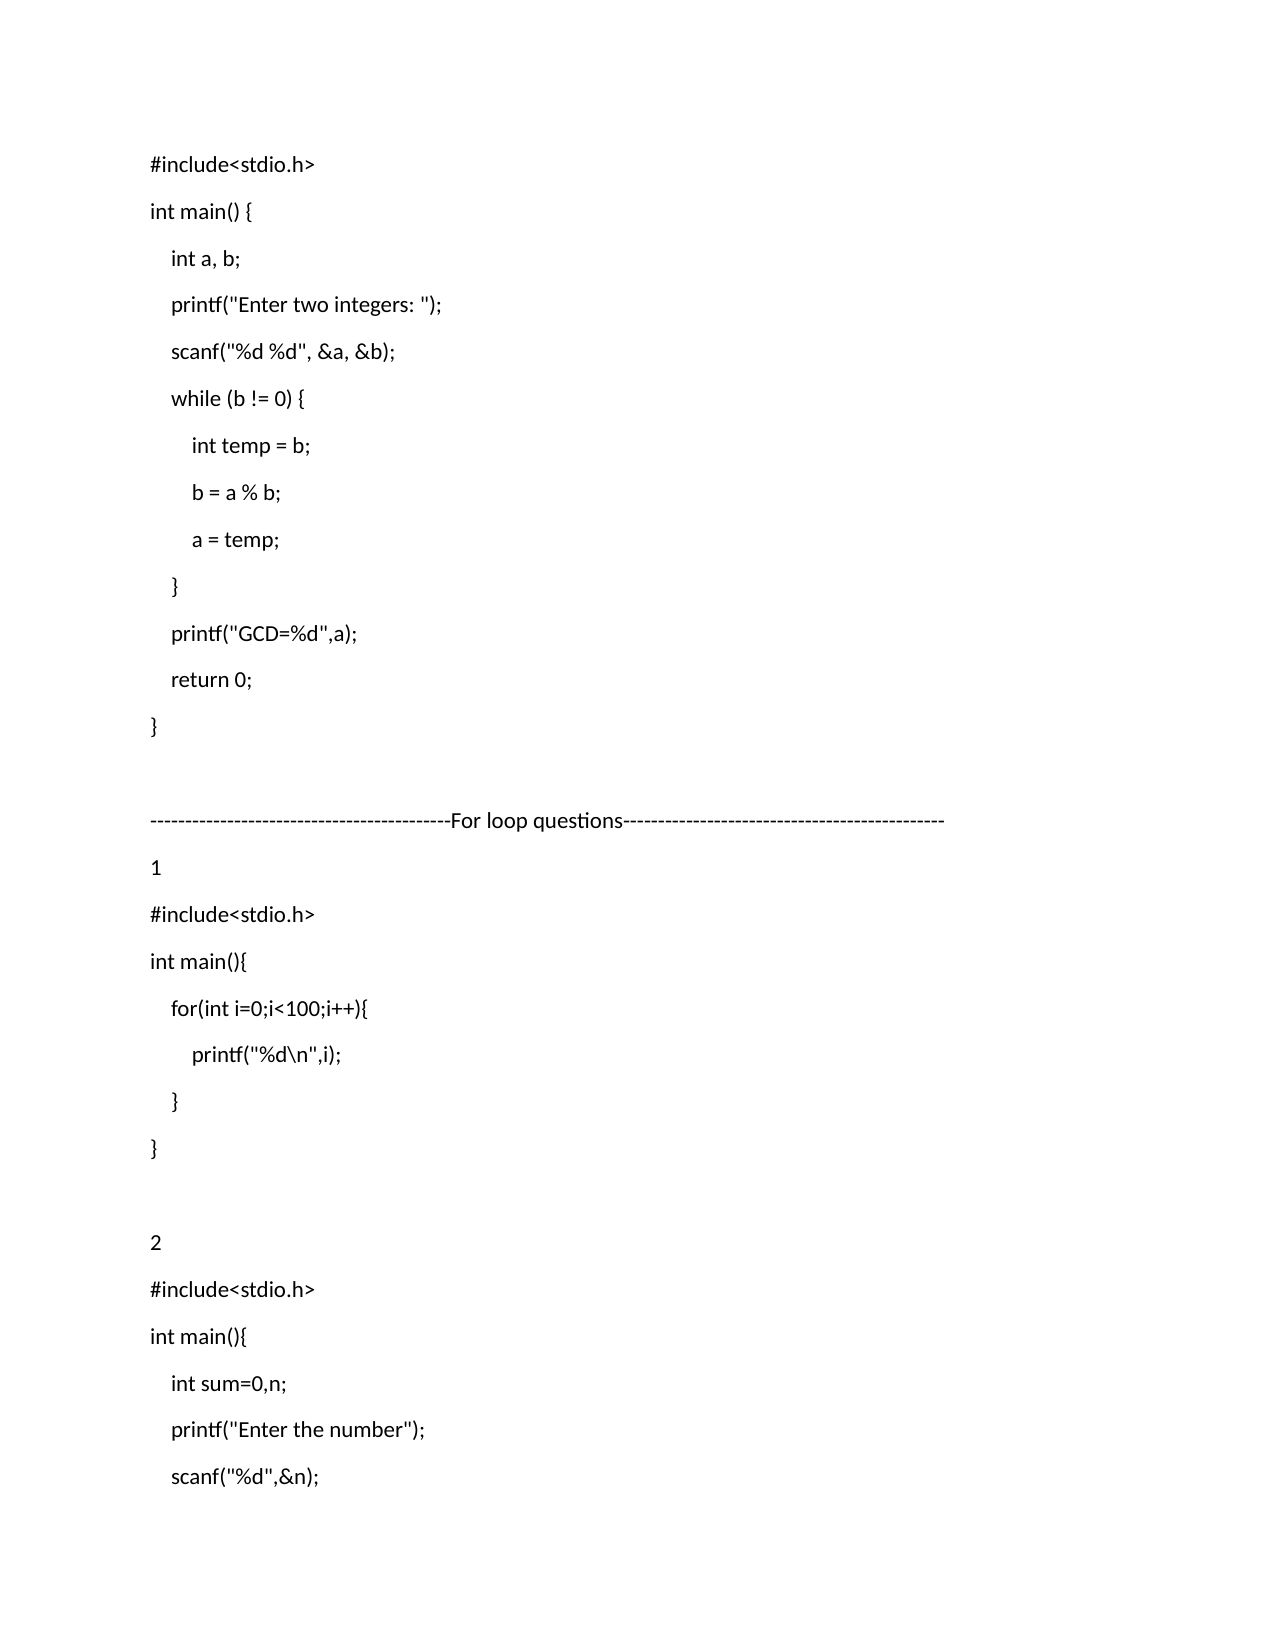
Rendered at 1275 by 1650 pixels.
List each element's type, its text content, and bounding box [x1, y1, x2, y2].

text 2 [150, 1228, 1125, 1256]
text 1 [150, 853, 1125, 881]
text return 0; [150, 666, 1125, 694]
text while (b != 0) { [150, 384, 1125, 412]
text scanf("%d %d", &a, &b); [150, 337, 1125, 366]
text scanf("%d",&n); [150, 1462, 1125, 1491]
text } [150, 1087, 1125, 1116]
text } [150, 712, 1125, 741]
text -------------------------------------------For loop questions---------------------------------------------- [150, 806, 1125, 834]
text #include<stdio.h> [150, 1275, 1125, 1303]
text #include<stdio.h> [150, 150, 1125, 178]
text int main() { [150, 197, 1125, 225]
text b = a % b; [150, 478, 1125, 506]
text } [150, 1134, 1125, 1162]
text printf("Enter the number"); [150, 1416, 1125, 1444]
text int temp = b; [150, 431, 1125, 459]
text printf("Enter two integers: "); [150, 291, 1125, 319]
text printf("%d\n",i); [150, 1041, 1125, 1069]
text int main(){ [150, 947, 1125, 975]
text int a, b; [150, 244, 1125, 272]
text printf("GCD=%d",a); [150, 619, 1125, 647]
text #include<stdio.h> [150, 900, 1125, 928]
text } [150, 572, 1125, 600]
text a = temp; [150, 525, 1125, 553]
text int main(){ [150, 1322, 1125, 1350]
text int sum=0,n; [150, 1369, 1125, 1397]
text for(int i=0;i<100;i++){ [150, 994, 1125, 1022]
